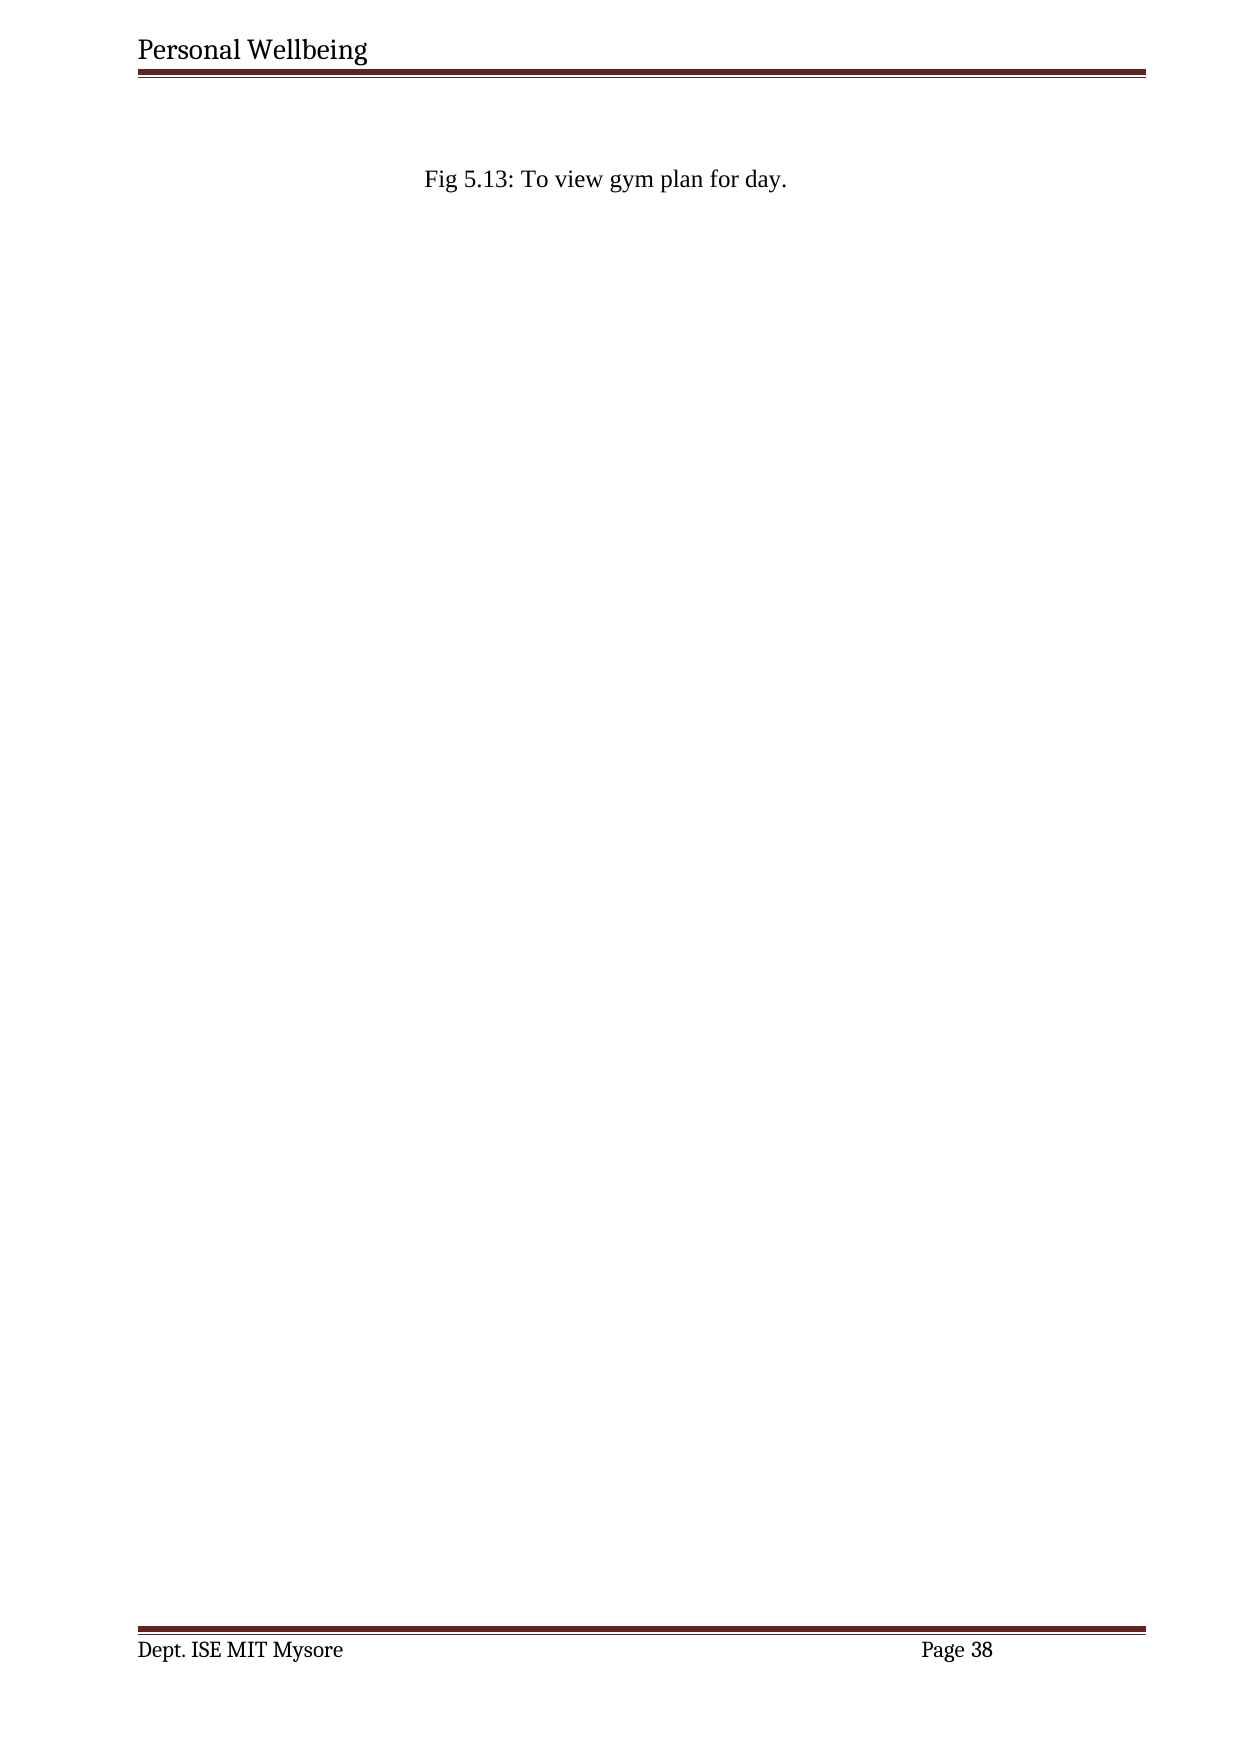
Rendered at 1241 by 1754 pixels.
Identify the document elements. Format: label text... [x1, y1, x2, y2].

text Fig 5.13: To view gym plan for day. [137, 164, 1146, 193]
